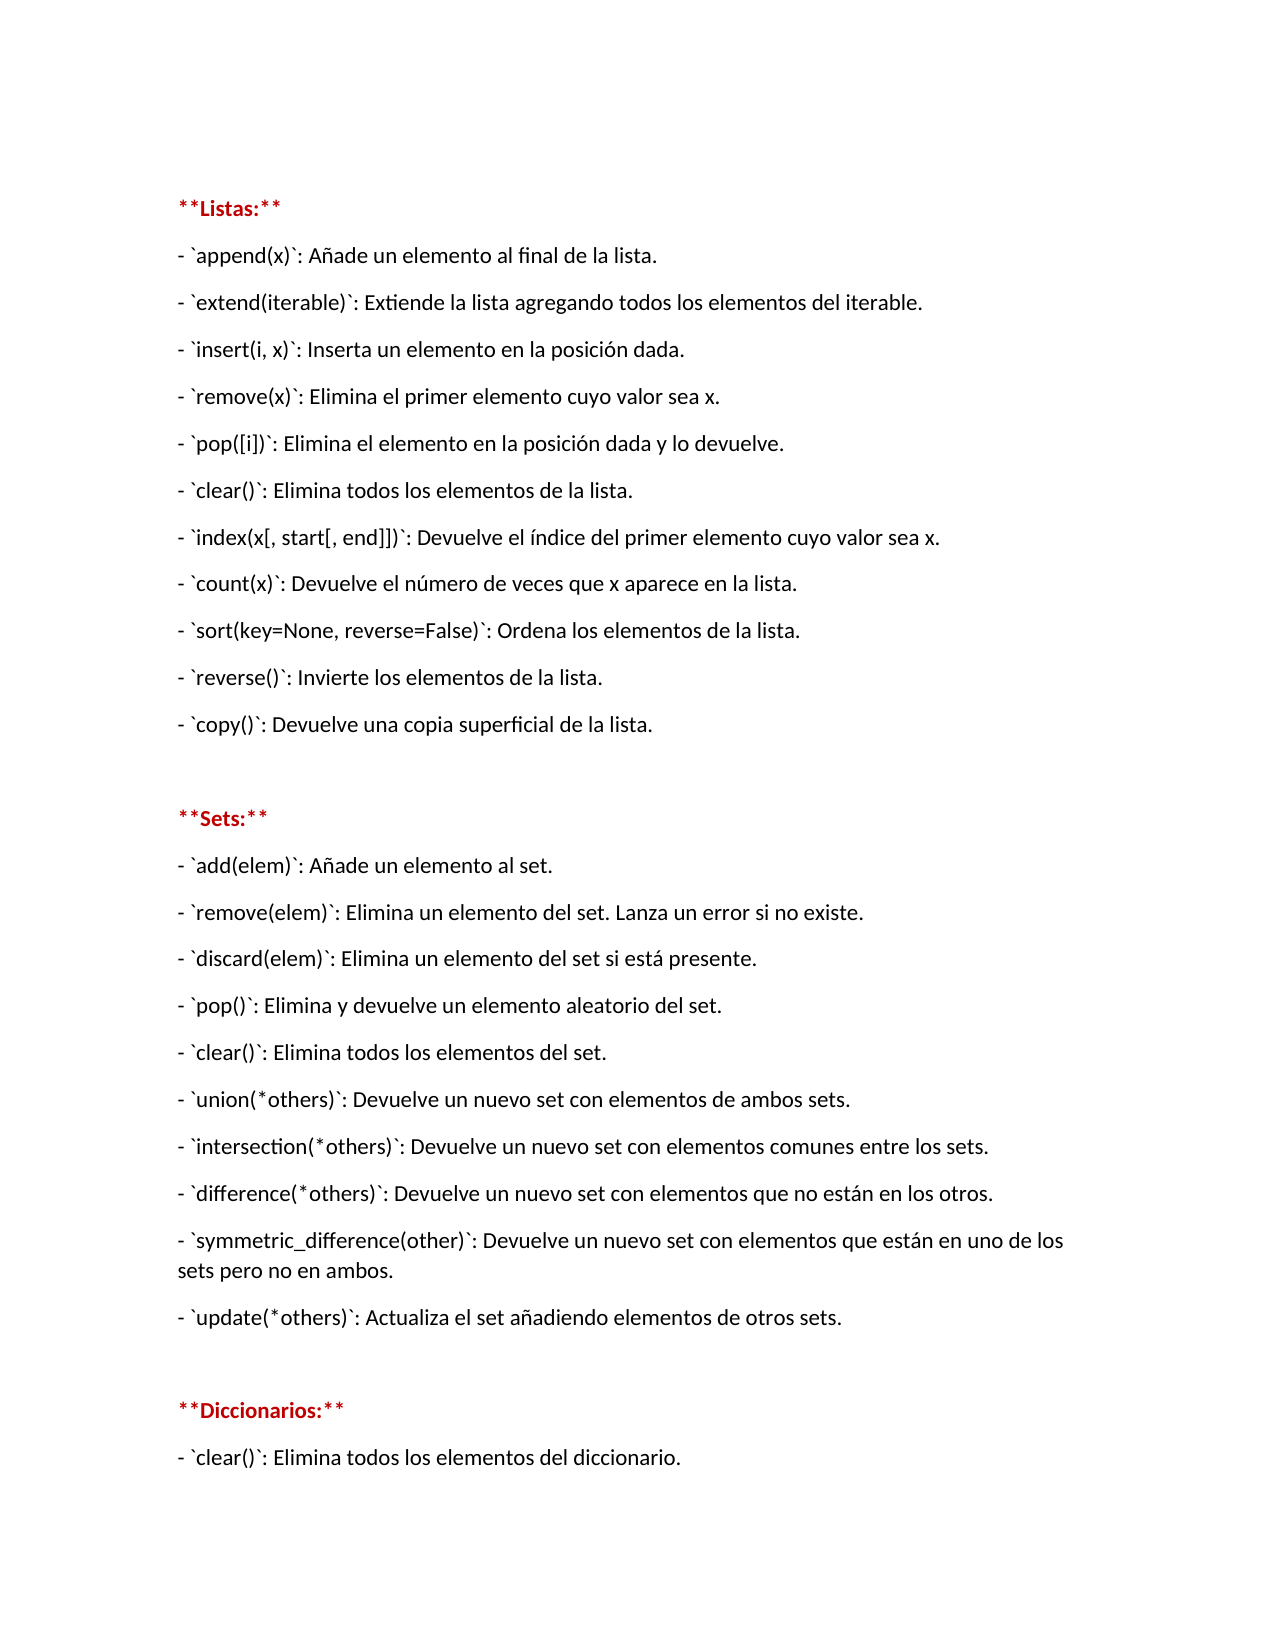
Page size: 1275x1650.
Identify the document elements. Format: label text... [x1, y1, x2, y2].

text - `append(x)`: Añade un elemento al final de la lista. [177, 241, 1098, 269]
text - `reverse()`: Invierte los elementos de la lista. [177, 663, 1098, 691]
text - `pop()`: Elimina y devuelve un elemento aleatorio del set. [177, 991, 1098, 1019]
text - `extend(iterable)`: Extiende la lista agregando todos los elementos del iterable. [177, 288, 1098, 316]
text - `pop([i])`: Elimina el elemento en la posición dada y lo devuelve. [177, 429, 1098, 457]
text - `sort(key=None, reverse=False)`: Ordena los elementos de la lista. [177, 616, 1098, 644]
text - `clear()`: Elimina todos los elementos de la lista. [177, 476, 1098, 504]
text - `remove(elem)`: Elimina un elemento del set. Lanza un error si no existe. [177, 898, 1098, 926]
text - `union(*others)`: Devuelve un nuevo set con elementos de ambos sets. [177, 1085, 1098, 1113]
text - `index(x[, start[, end]])`: Devuelve el índice del primer elemento cuyo valor sea x. [177, 523, 1098, 551]
text - `clear()`: Elimina todos los elementos del diccionario. [177, 1443, 1098, 1471]
text - `discard(elem)`: Elimina un elemento del set si está presente. [177, 944, 1098, 972]
text **Diccionarios:** [177, 1397, 1098, 1424]
text **Listas:** [177, 194, 1098, 222]
text - `intersection(*others)`: Devuelve un nuevo set con elementos comunes entre los sets. [177, 1132, 1098, 1160]
text - `symmetric_difference(other)`: Devuelve un nuevo set con elementos que están en uno de los sets pero no en ambos. [177, 1226, 1098, 1284]
text - `insert(i, x)`: Inserta un elemento en la posición dada. [177, 335, 1098, 363]
text - `remove(x)`: Elimina el primer elemento cuyo valor sea x. [177, 382, 1098, 410]
text - `add(elem)`: Añade un elemento al set. [177, 851, 1098, 879]
text - `copy()`: Devuelve una copia superficial de la lista. [177, 710, 1098, 738]
text **Sets:** [177, 804, 1098, 832]
text - `difference(*others)`: Devuelve un nuevo set con elementos que no están en los otros. [177, 1179, 1098, 1207]
text - `count(x)`: Devuelve el número de veces que x aparece en la lista. [177, 569, 1098, 597]
text - `update(*others)`: Actualiza el set añadiendo elementos de otros sets. [177, 1303, 1098, 1331]
text - `clear()`: Elimina todos los elementos del set. [177, 1038, 1098, 1066]
